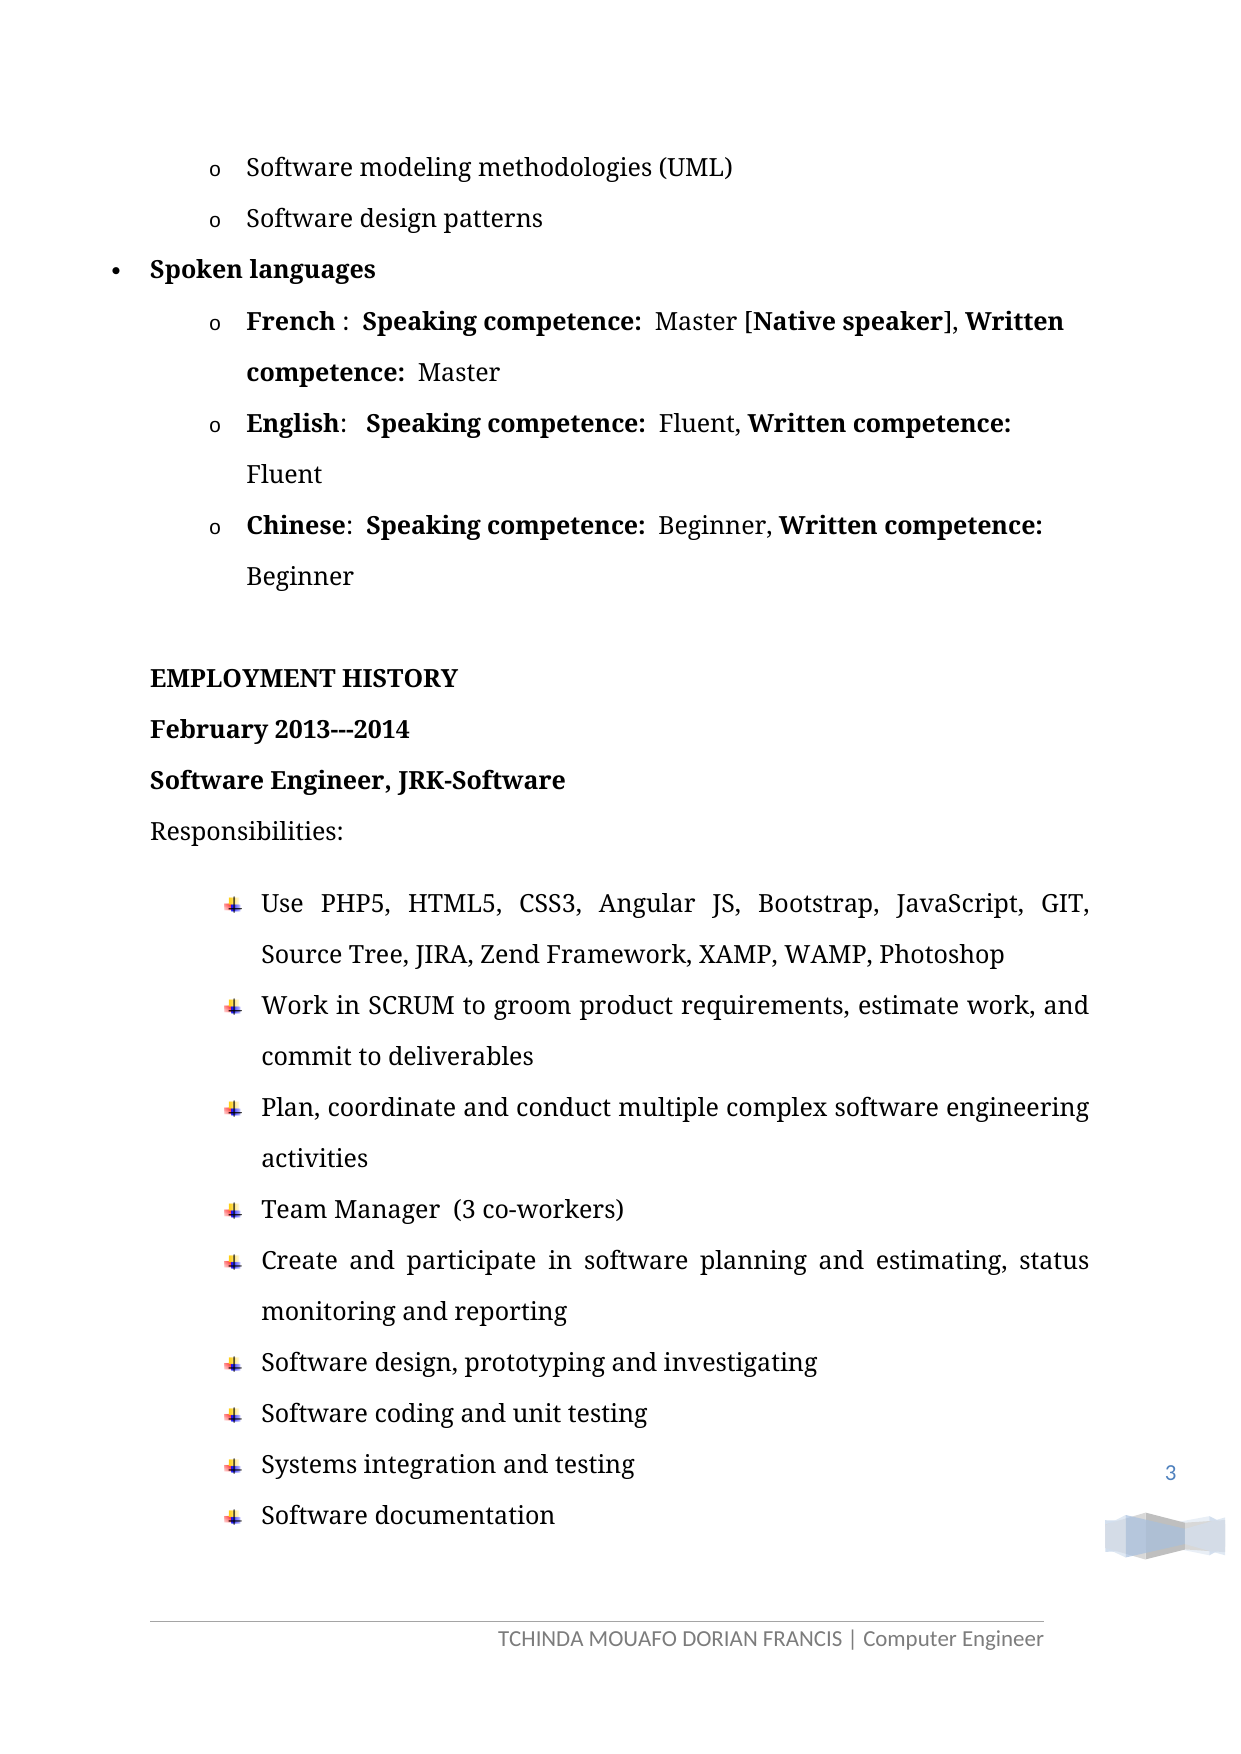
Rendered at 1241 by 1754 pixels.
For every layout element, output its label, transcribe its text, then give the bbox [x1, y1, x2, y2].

list Work in SCRUM to groom product requirements, estimate work, and commit to deliverables [223, 987, 1090, 1073]
picture [224, 1457, 242, 1474]
list Team Manager (3 co-workers) [223, 1192, 1090, 1226]
list Software documentation [223, 1498, 1090, 1532]
list Spoken languages [112, 252, 1090, 286]
list Software design, prototyping and investigating [223, 1345, 1090, 1379]
list Chinese: Speaking competence: Beginner, Written competence: Beginner [209, 507, 1090, 592]
picture [224, 895, 242, 913]
text February 2013---2014 [150, 711, 1090, 746]
list Systems integration and testing [223, 1447, 1090, 1481]
text EMPLOYMENT HISTORY [150, 660, 1090, 694]
list Plan, coordinate and conduct multiple complex software engineering activities [223, 1089, 1090, 1175]
picture [224, 1355, 242, 1372]
picture [224, 997, 242, 1015]
text Responsibilities: [150, 813, 1090, 848]
list French : Speaking competence: Master [Native speaker], Written competence: Master [209, 303, 1090, 388]
picture [224, 1099, 242, 1117]
list Software design patterns [209, 201, 1090, 235]
picture [224, 1508, 242, 1525]
picture [224, 1253, 242, 1270]
list English: Speaking competence: Fluent, Written competence: Fluent [209, 405, 1090, 490]
list Software coding and unit testing [223, 1396, 1090, 1430]
picture [224, 1406, 242, 1423]
list Create and participate in software planning and estimating, status monitoring and reporting [223, 1243, 1090, 1328]
text Software Engineer, JRK-Software [150, 762, 1090, 797]
list Software modeling methodologies (UML) [209, 150, 1090, 184]
picture [224, 1201, 242, 1219]
list Use PHP5, HTML5, CSS3, Angular JS, Bootstrap, JavaScript, GIT, Source Tree, JIRA, Zend Framework, XAMP, WAMP, Photoshop [223, 885, 1090, 971]
